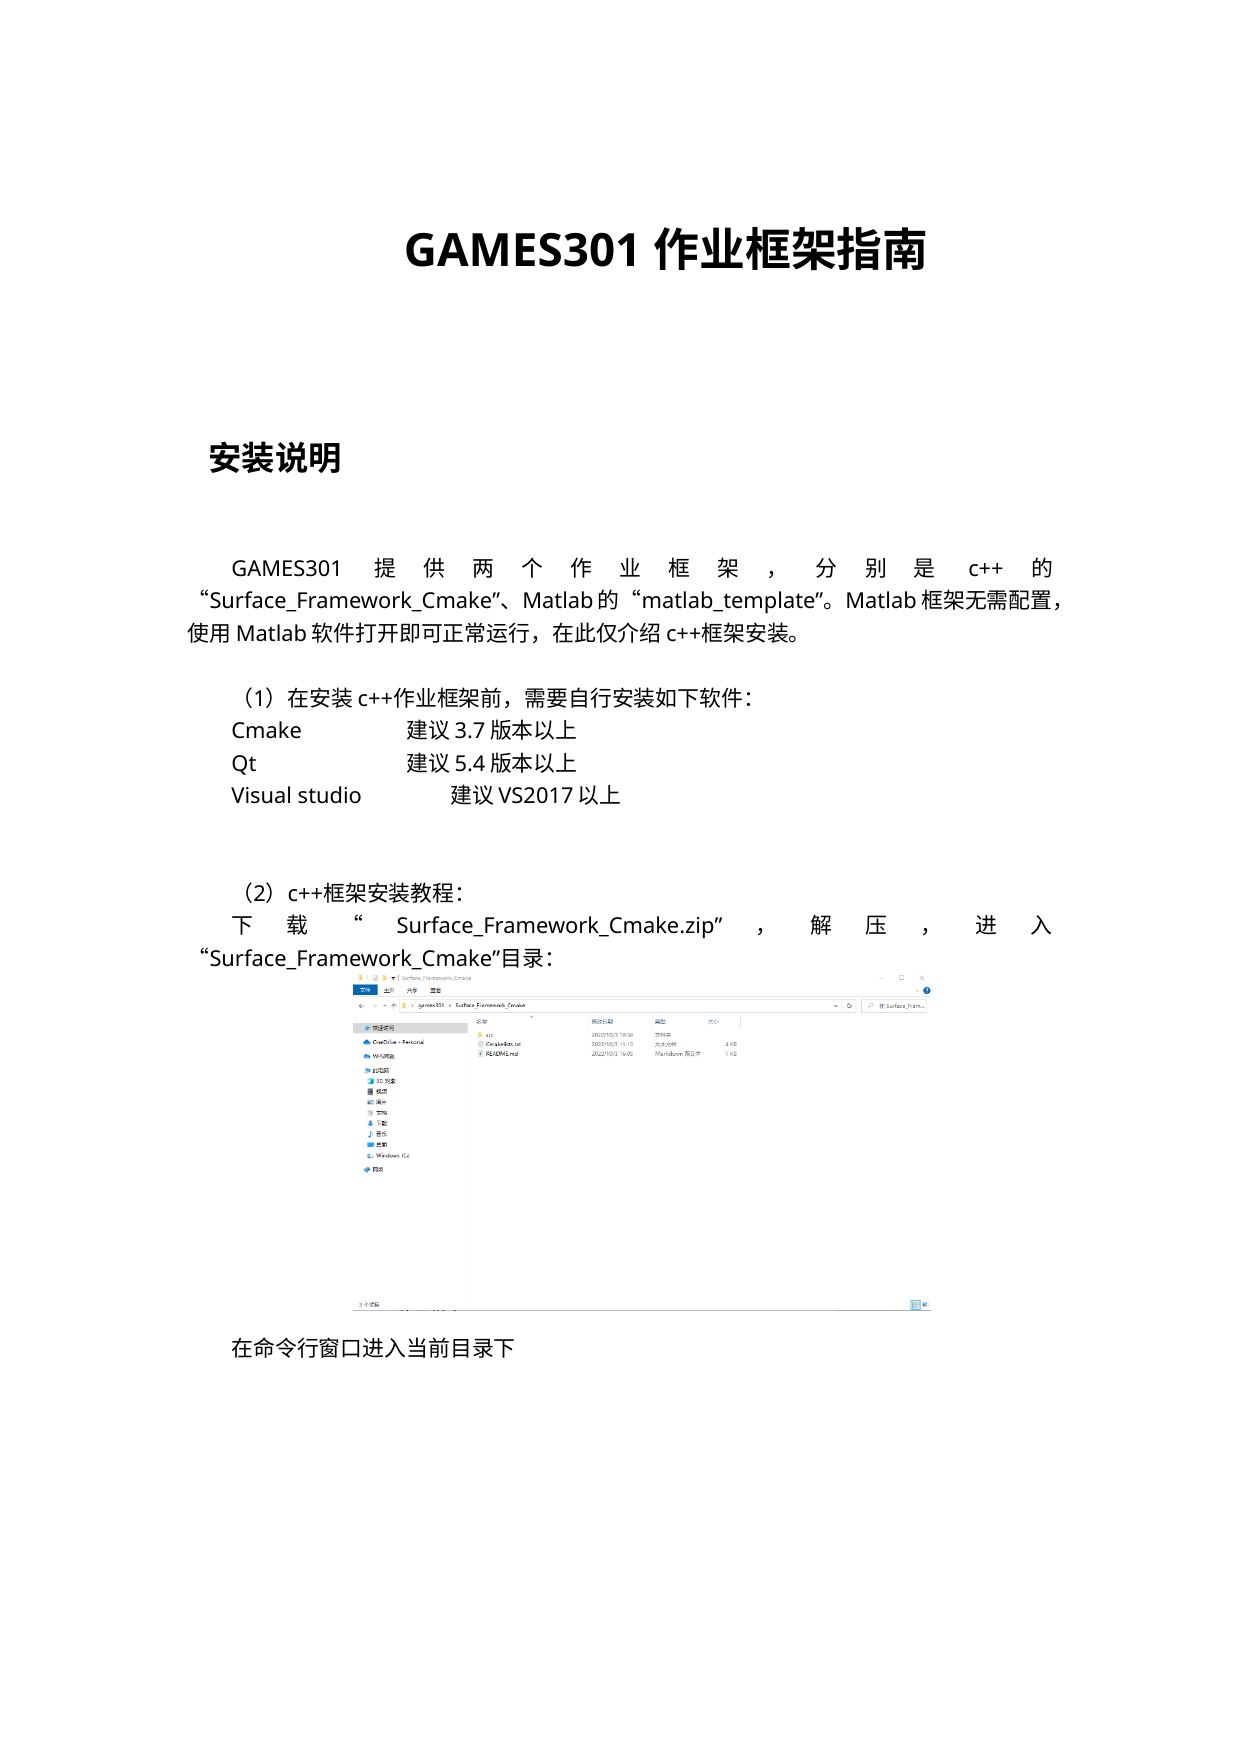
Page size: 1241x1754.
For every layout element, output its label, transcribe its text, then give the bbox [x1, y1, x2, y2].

subtitle GAMES301 作业框架指南 [187, 197, 1053, 295]
text 下载“Surface_Framework_Cmake.zip”，解压，进入“Surface_Framework_Cmake”目录： [187, 908, 1053, 973]
picture [353, 972, 931, 1311]
subtitle 安装说明 [187, 423, 1053, 488]
text GAMES301提供两个作业框架，分别是c++的“Surface_Framework_Cmake”、Matlab的“matlab_template”。Matlab框架无需配置，使用Matlab软件打开即可正常运行，在此仅介绍c++框架安装。 [187, 550, 1053, 648]
text Visual studio 建议VS2017以上 [187, 778, 1053, 810]
text Cmake 建议3.7版本以上 [187, 713, 1053, 745]
text （2）c++框架安装教程： [187, 875, 1053, 908]
text Qt 建议5.4版本以上 [187, 745, 1053, 778]
text 在命令行窗口进入当前目录下 [187, 1330, 1053, 1363]
text （1）在安装c++作业框架前，需要自行安装如下软件： [187, 680, 1053, 713]
